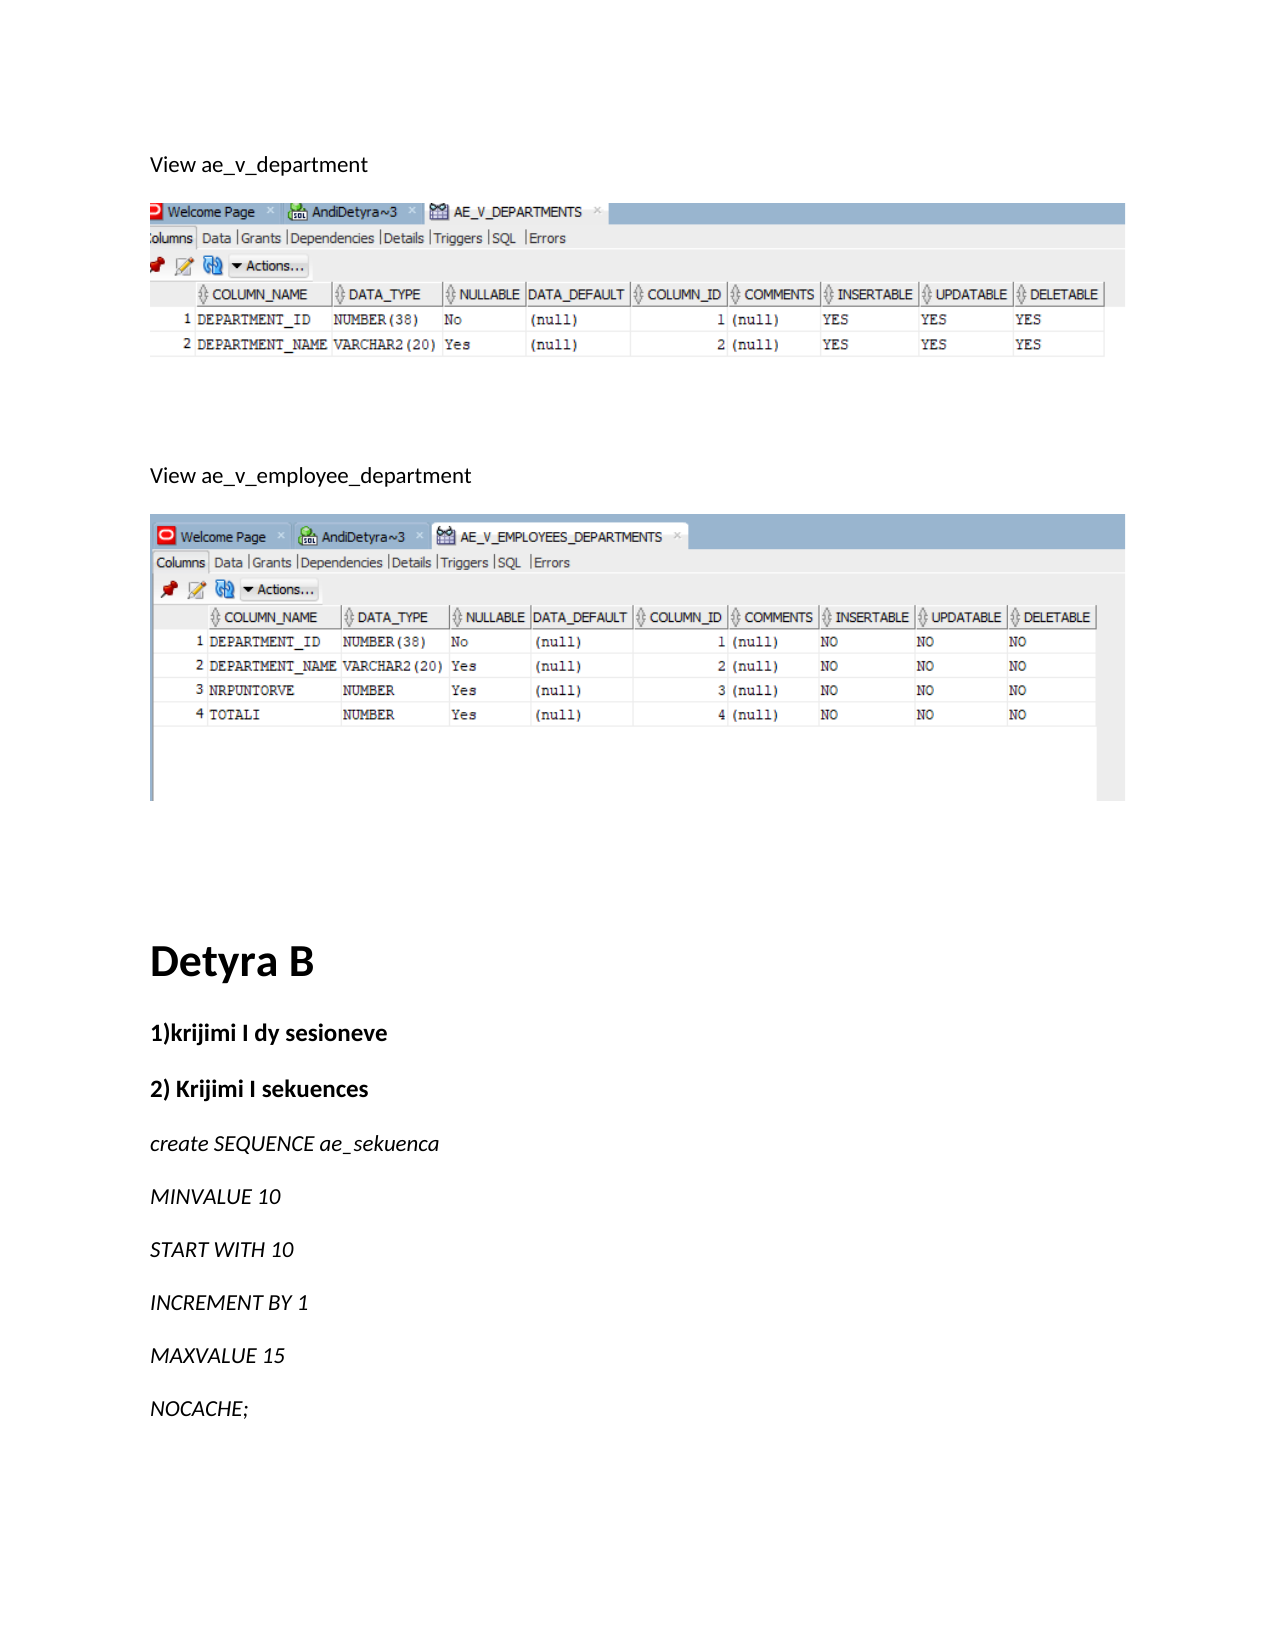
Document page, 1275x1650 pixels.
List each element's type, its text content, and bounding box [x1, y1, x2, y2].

text MAXVALUE 15 [150, 1341, 1125, 1369]
text INCREMENT BY 1 [150, 1288, 1125, 1316]
text View ae_v_department [150, 150, 1125, 178]
text MINVALUE 10 [150, 1182, 1125, 1210]
text START WITH 10 [150, 1235, 1125, 1263]
picture [150, 514, 1125, 801]
text NOCACHE; [150, 1394, 1125, 1422]
text 1)krijimi I dy sesioneve [150, 1017, 1125, 1048]
text View ae_v_employee_department [150, 461, 1125, 489]
text create SEQUENCE ae_sekuenca [150, 1129, 1125, 1157]
picture [150, 203, 1125, 437]
text Detyra B [150, 932, 1125, 988]
text 2) Krijimi I sekuences [150, 1073, 1125, 1103]
